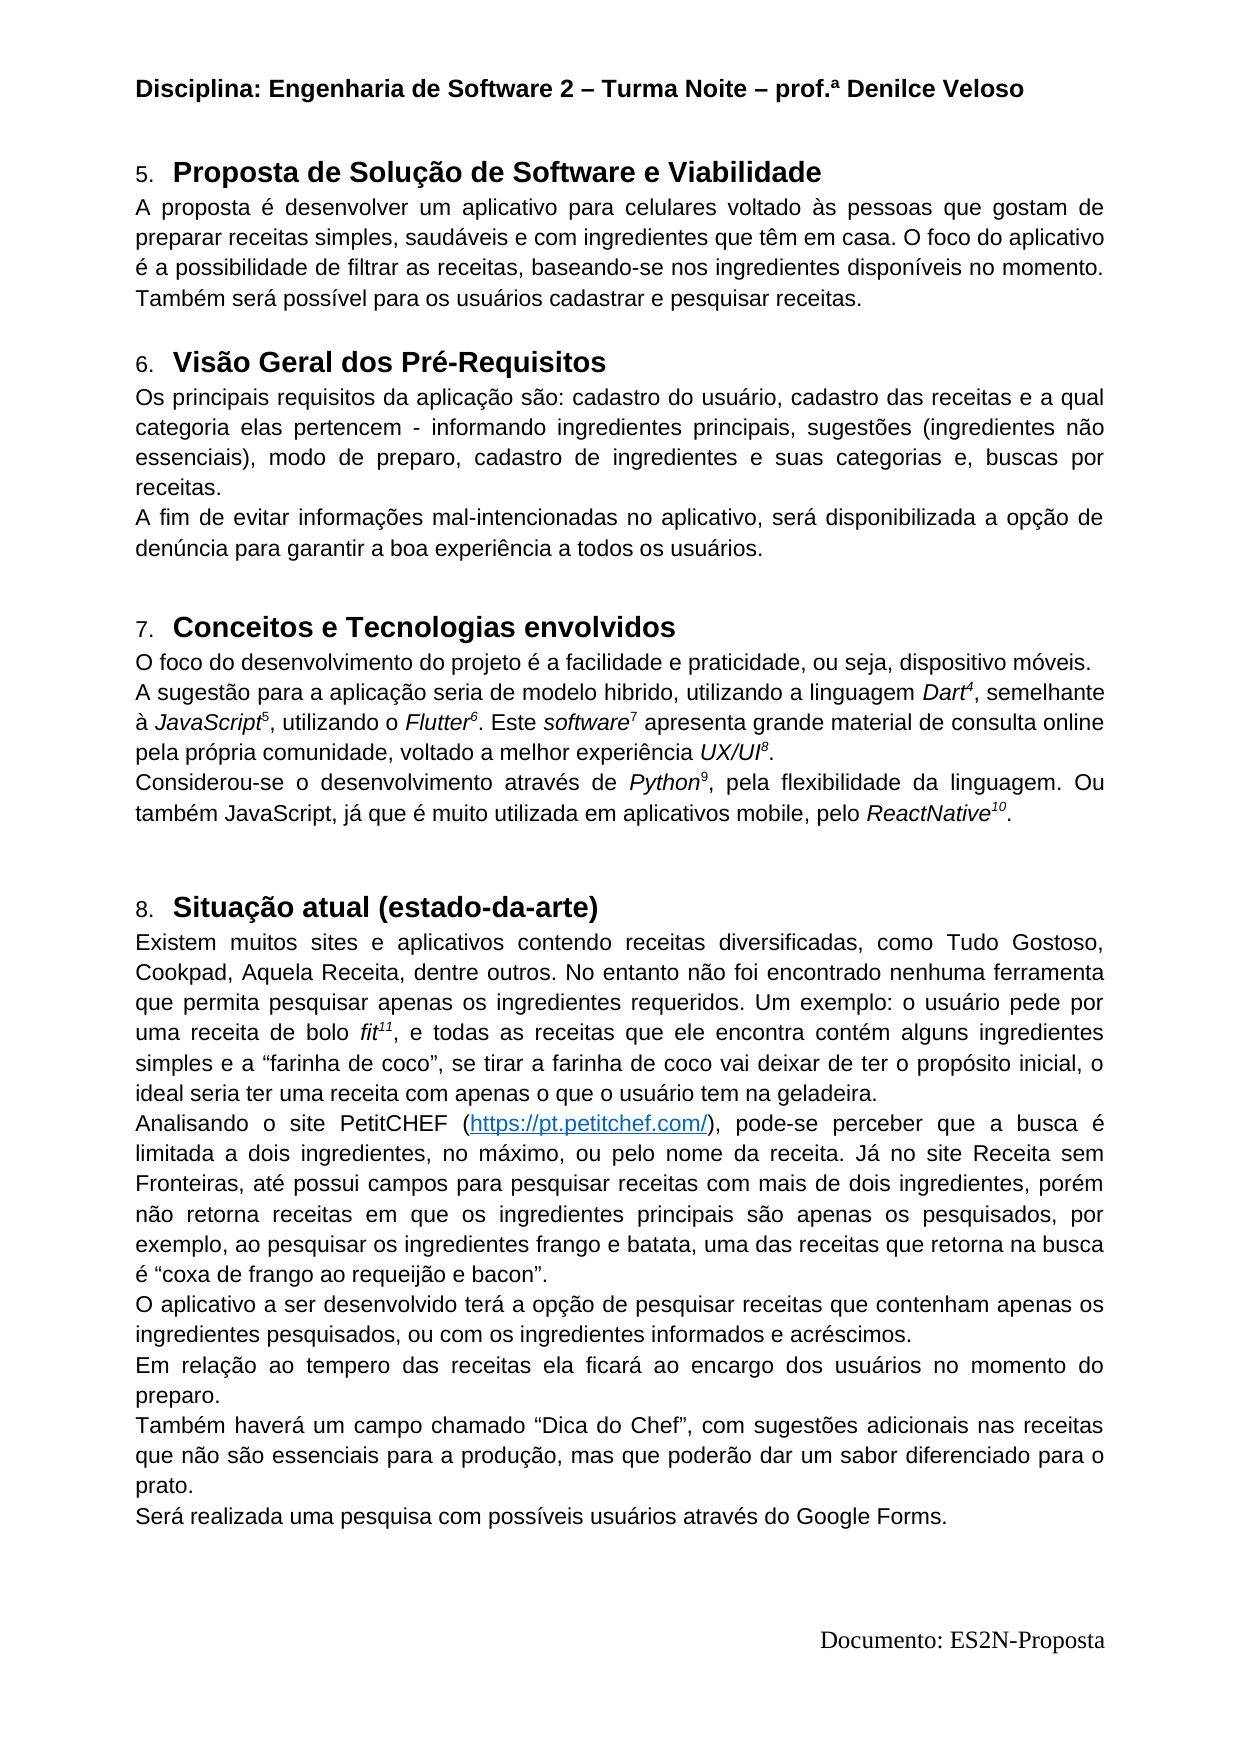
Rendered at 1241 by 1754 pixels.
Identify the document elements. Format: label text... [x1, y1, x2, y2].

text A proposta é desenvolver um aplicativo para celulares voltado às pessoas que gostam de preparar receitas simples, saudáveis e com ingredientes que têm em casa. O foco do aplicativo é a possibilidade de filtrar as receitas, baseando-se nos ingredientes disponíveis no momento. Também será possível para os usuários cadastrar e pesquisar receitas. [135, 194, 1105, 311]
list Visão Geral dos Pré-Requisitos [135, 345, 1105, 378]
text O aplicativo a ser desenvolvido terá a opção de pesquisar receitas que contenham apenas os ingredientes pesquisados, ou com os ingredientes informados e acréscimos. [135, 1291, 1105, 1348]
list Proposta de Solução de Software e Viabilidade [135, 155, 1105, 189]
text A fim de evitar informações mal-intencionadas no aplicativo, será disponibilizada a opção de denúncia para garantir a boa experiência a todos os usuários. [135, 504, 1105, 561]
text Também haverá um campo chamado “Dica do Chef”, com sugestões adicionais nas receitas que não são essenciais para a produção, mas que poderão dar um sabor diferenciado para o prato. [135, 1412, 1105, 1499]
list Conceitos e Tecnologias envolvidos [135, 610, 1105, 643]
text Em relação ao tempero das receitas ela ficará ao encargo dos usuários no momento do preparo. [135, 1352, 1105, 1408]
text Existem muitos sites e aplicativos contendo receitas diversificadas, como Tudo Gostoso, Cookpad, Aquela Receita, dentre outros. No entanto não foi encontrado nenhuma ferramenta que permita pesquisar apenas os ingredientes requeridos. Um exemplo: o usuário pede por uma receita de bolo fit11, e todas as receitas que ele encontra contém alguns ingredientes simples e a “farinha de coco”, se tirar a farinha de coco vai deixar de ter o propósito inicial, o ideal seria ter uma receita com apenas o que o usuário tem na geladeira. [135, 929, 1105, 1106]
text Considerou-se o desenvolvimento através de Python9, pela flexibilidade da linguagem. Ou também JavaScript, já que é muito utilizada em aplicativos mobile, pelo ReactNative10. [135, 769, 1105, 826]
text Os principais requisitos da aplicação são: cadastro do usuário, cadastro das receitas e a qual categoria elas pertencem - informando ingredientes principais, sugestões (ingredientes não essenciais), modo de preparo, cadastro de ingredientes e suas categorias e, buscas por receitas. [135, 383, 1105, 501]
text O foco do desenvolvimento do projeto é a facilidade e praticidade, ou seja, dispositivo móveis. [135, 648, 1105, 675]
text Será realizada uma pesquisa com possíveis usuários através do Google Forms. [135, 1503, 1105, 1529]
text A sugestão para a aplicação seria de modelo hibrido, utilizando a linguagem Dart4, semelhante à JavaScript5, utilizando o Flutter6. Este software7 apresenta grande material de consulta online pela própria comunidade, voltado a melhor experiência UX/UI8. [135, 679, 1105, 765]
list Situação atual (estado-da-arte) [135, 890, 1105, 924]
text Analisando o site PetitCHEF (https://pt.petitchef.com/), pode-se perceber que a busca é limitada a dois ingredientes, no máximo, ou pelo nome da receita. Já no site Receita sem Fronteiras, até possui campos para pesquisar receitas com mais de dois ingredientes, porém não retorna receitas em que os ingredientes principais são apenas os pesquisados, por exemplo, ao pesquisar os ingredientes frango e batata, uma das receitas que retorna na busca é “coxa de frango ao requeijão e bacon”. [135, 1110, 1105, 1287]
